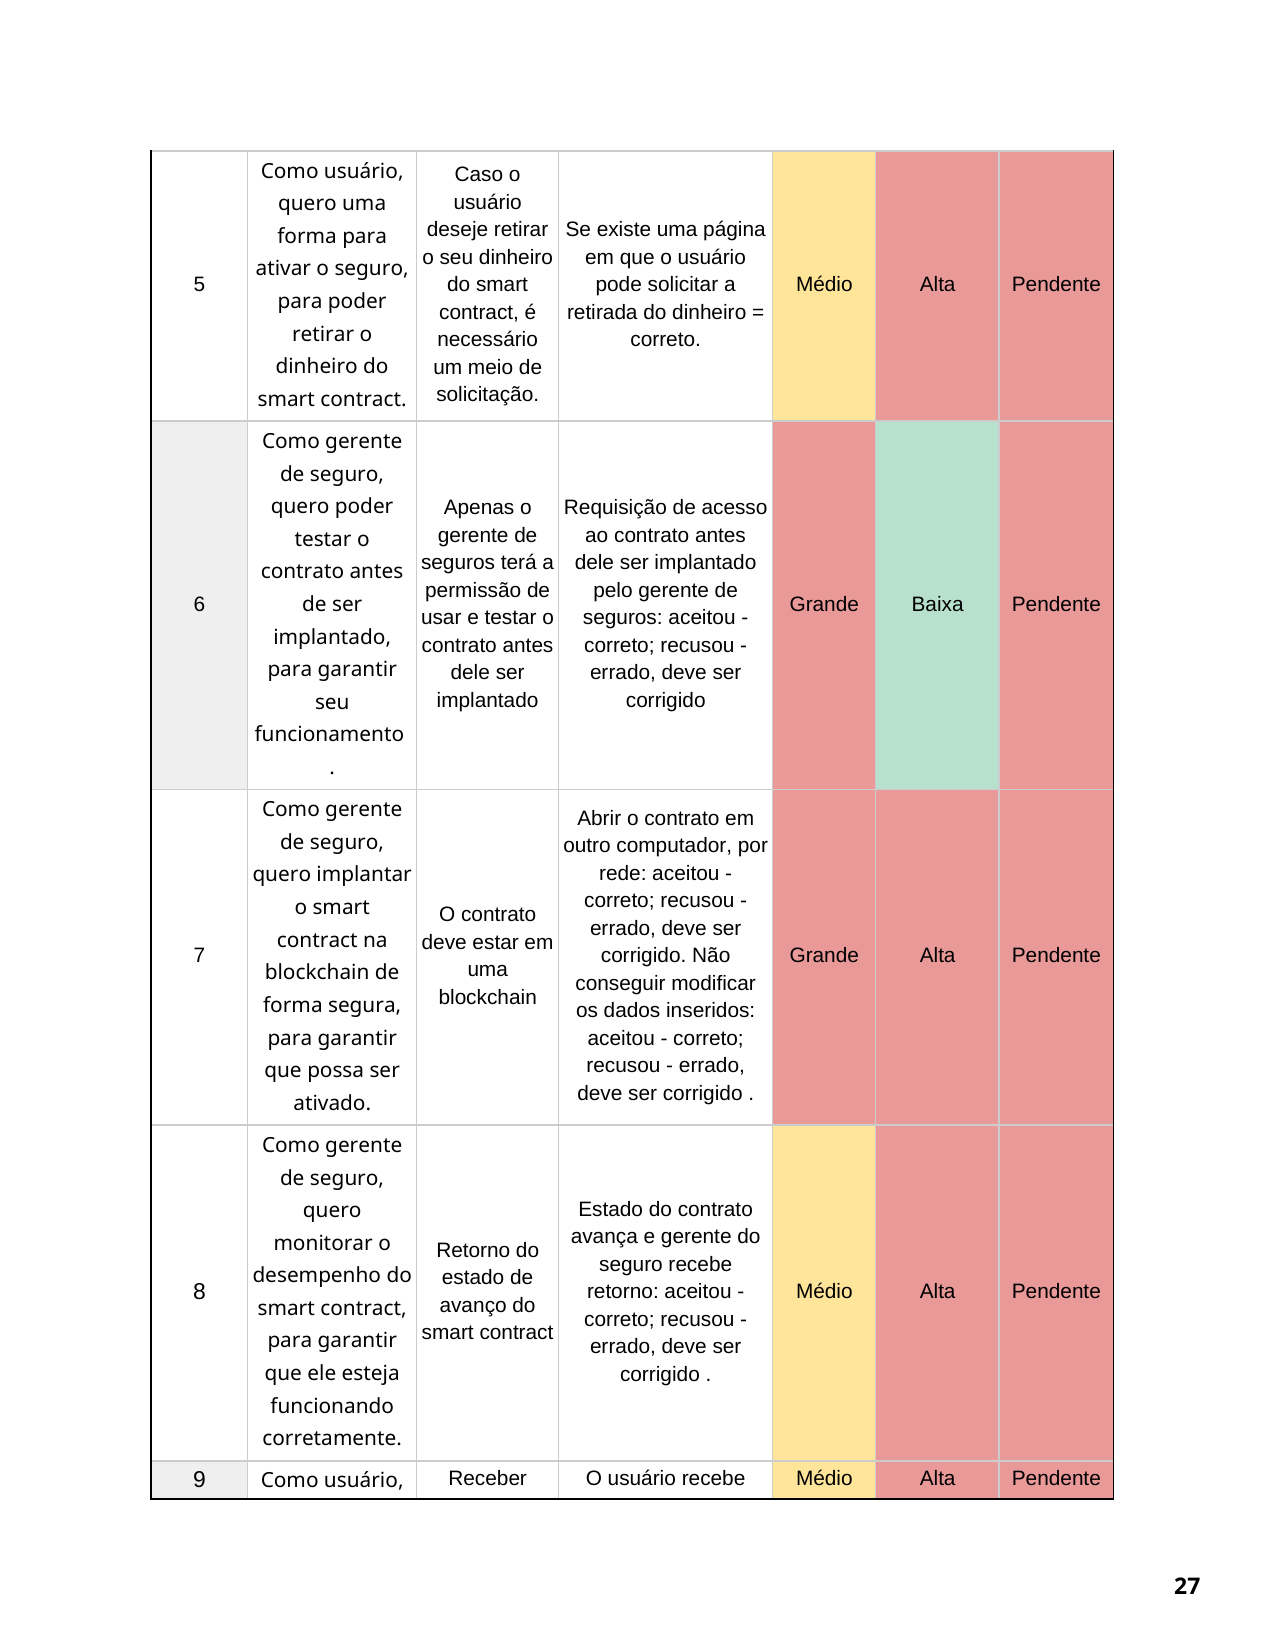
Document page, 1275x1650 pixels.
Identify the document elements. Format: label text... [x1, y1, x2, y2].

table_cell Alta [876, 790, 998, 1124]
table_cell Médio [773, 152, 875, 420]
table_cell 6 [152, 422, 247, 789]
table_cell Pendente [1000, 152, 1113, 420]
table_cell Se existe uma página em que o usuário pode solicitar a retirada do dinheiro = correto. [559, 152, 772, 420]
table_cell Médio [773, 1126, 875, 1460]
table_cell Grande [773, 790, 875, 1124]
table_cell 8 [152, 1126, 247, 1460]
table_cell Receber informações do smart contract ao requisitar acesso [417, 1462, 558, 1498]
table_cell Pendente [1000, 1126, 1113, 1460]
table_cell Grande [773, 422, 875, 789]
table_cell Apenas o gerente de seguros terá a permissão de usar e testar o contrato antes dele ser implantado [417, 422, 558, 789]
table_cell Pendente [1000, 422, 1113, 789]
table_cell O contrato deve estar em uma blockchain [417, 790, 558, 1124]
table_cell Caso o usuário deseje retirar o seu dinheiro do smart contract, é necessário um meio de solicitação. [417, 152, 558, 420]
table_cell 5 [152, 152, 247, 420]
table_cell Requisição de acesso ao contrato antes dele ser implantado pelo gerente de seguros: aceitou - correto; recusou - errado, deve ser corrigido [559, 422, 772, 789]
table_cell Abrir o contrato em outro computador, por rede: aceitou - correto; recusou - errado, deve ser corrigido. Não conseguir modificar os dados inseridos: aceitou - correto; recusou - errado, deve ser corrigido . [559, 790, 772, 1124]
table_cell Estado do contrato avança e gerente do seguro recebe retorno: aceitou - correto; recusou - errado, deve ser corrigido . [559, 1126, 772, 1460]
table_cell Como gerente de seguro, quero poder testar o contrato antes de ser implantado, para garantir seu funcionamento . [248, 422, 416, 789]
table_cell Retorno do estado de avanço do smart contract [417, 1126, 558, 1460]
table_cell Como gerente de seguro, quero implantar o smart contract na blockchain de forma segura, para garantir que possa ser ativado. [248, 790, 416, 1124]
table_cell Pendente [1000, 1462, 1113, 1498]
table_cell 7 [152, 790, 247, 1124]
table_cell Alta [876, 1462, 998, 1498]
table_cell Pendente [1000, 790, 1113, 1124]
table_cell Como usuário, quero uma forma para ativar o seguro, para poder retirar o dinheiro do smart contract. [248, 152, 416, 420]
table_cell Alta [876, 1126, 998, 1460]
table_cell Como gerente de seguro, quero monitorar o desempenho do smart contract, para garantir que ele esteja funcionando corretamente. [248, 1126, 416, 1460]
table_cell Médio [773, 1462, 875, 1498]
table_cell Baixa [876, 422, 998, 789]
table_cell Alta [876, 152, 998, 420]
table_cell 9 [152, 1462, 247, 1498]
